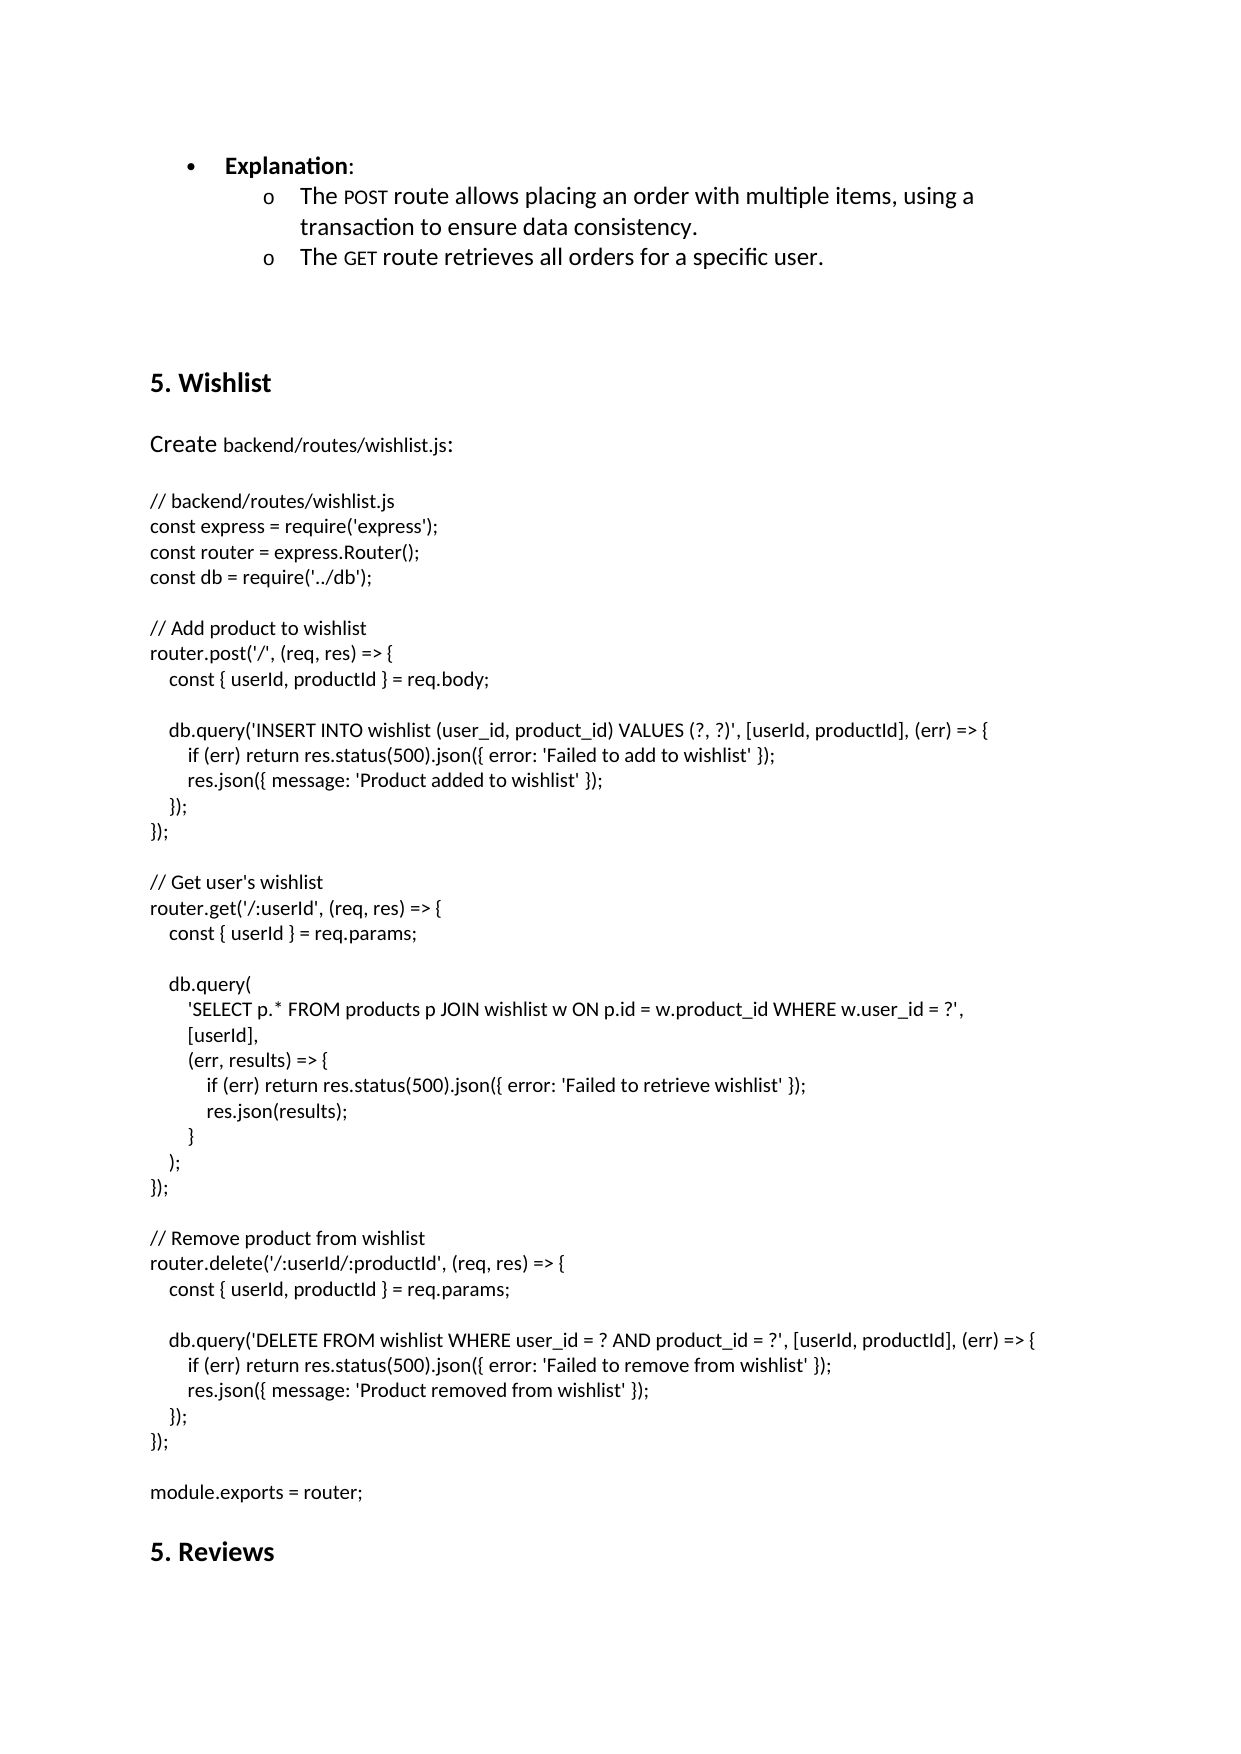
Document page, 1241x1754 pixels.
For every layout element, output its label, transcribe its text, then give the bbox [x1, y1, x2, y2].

text db.query( [150, 971, 1090, 996]
text const db = require('../db'); [150, 564, 1090, 590]
text } [150, 1123, 1090, 1149]
text res.json({ message: 'Product added to wishlist' }); [150, 768, 1090, 793]
text [userId], [150, 1022, 1090, 1047]
text if (err) return res.status(500).json({ error: 'Failed to remove from wishlist' }); [150, 1352, 1090, 1378]
text // Remove product from wishlist [150, 1225, 1090, 1251]
list The GET route retrieves all orders for a specific user. [262, 242, 1090, 272]
text res.json(results); [150, 1098, 1090, 1123]
text 5. Reviews [150, 1534, 1090, 1568]
text }); [150, 1403, 1090, 1428]
text router.post('/', (req, res) => { [150, 641, 1090, 666]
text db.query('INSERT INTO wishlist (user_id, product_id) VALUES (?, ?)', [userId, productId], (err) => { [150, 717, 1090, 742]
text db.query('DELETE FROM wishlist WHERE user_id = ? AND product_id = ?', [userId, productId], (err) => { [150, 1327, 1090, 1352]
text if (err) return res.status(500).json({ error: 'Failed to retrieve wishlist' }); [150, 1073, 1090, 1098]
text const { userId, productId } = req.params; [150, 1276, 1090, 1301]
text ); [150, 1149, 1090, 1174]
list The POST route allows placing an order with multiple items, using a transaction to ensure data consistency. [262, 181, 1090, 242]
text router.get('/:userId', (req, res) => { [150, 895, 1090, 920]
text // Get user's wishlist [150, 869, 1090, 895]
text if (err) return res.status(500).json({ error: 'Failed to add to wishlist' }); [150, 742, 1090, 768]
text const { userId } = req.params; [150, 920, 1090, 946]
text (err, results) => { [150, 1047, 1090, 1073]
text Create backend/routes/wishlist.js: [150, 428, 1090, 459]
text 5. Wishlist [150, 365, 1090, 399]
text }); [150, 793, 1090, 818]
text const { userId, productId } = req.body; [150, 666, 1090, 691]
text }); [150, 818, 1090, 844]
text module.exports = router; [150, 1479, 1090, 1505]
text // Add product to wishlist [150, 615, 1090, 641]
text const router = express.Router(); [150, 539, 1090, 564]
text router.delete('/:userId/:productId', (req, res) => { [150, 1251, 1090, 1276]
text }); [150, 1428, 1090, 1454]
list Explanation: [187, 150, 1090, 181]
text const express = require('express'); [150, 513, 1090, 539]
text }); [150, 1174, 1090, 1200]
text res.json({ message: 'Product removed from wishlist' }); [150, 1378, 1090, 1403]
text // backend/routes/wishlist.js [150, 488, 1090, 513]
text 'SELECT p.* FROM products p JOIN wishlist w ON p.id = w.product_id WHERE w.user_id = ?', [150, 996, 1090, 1022]
